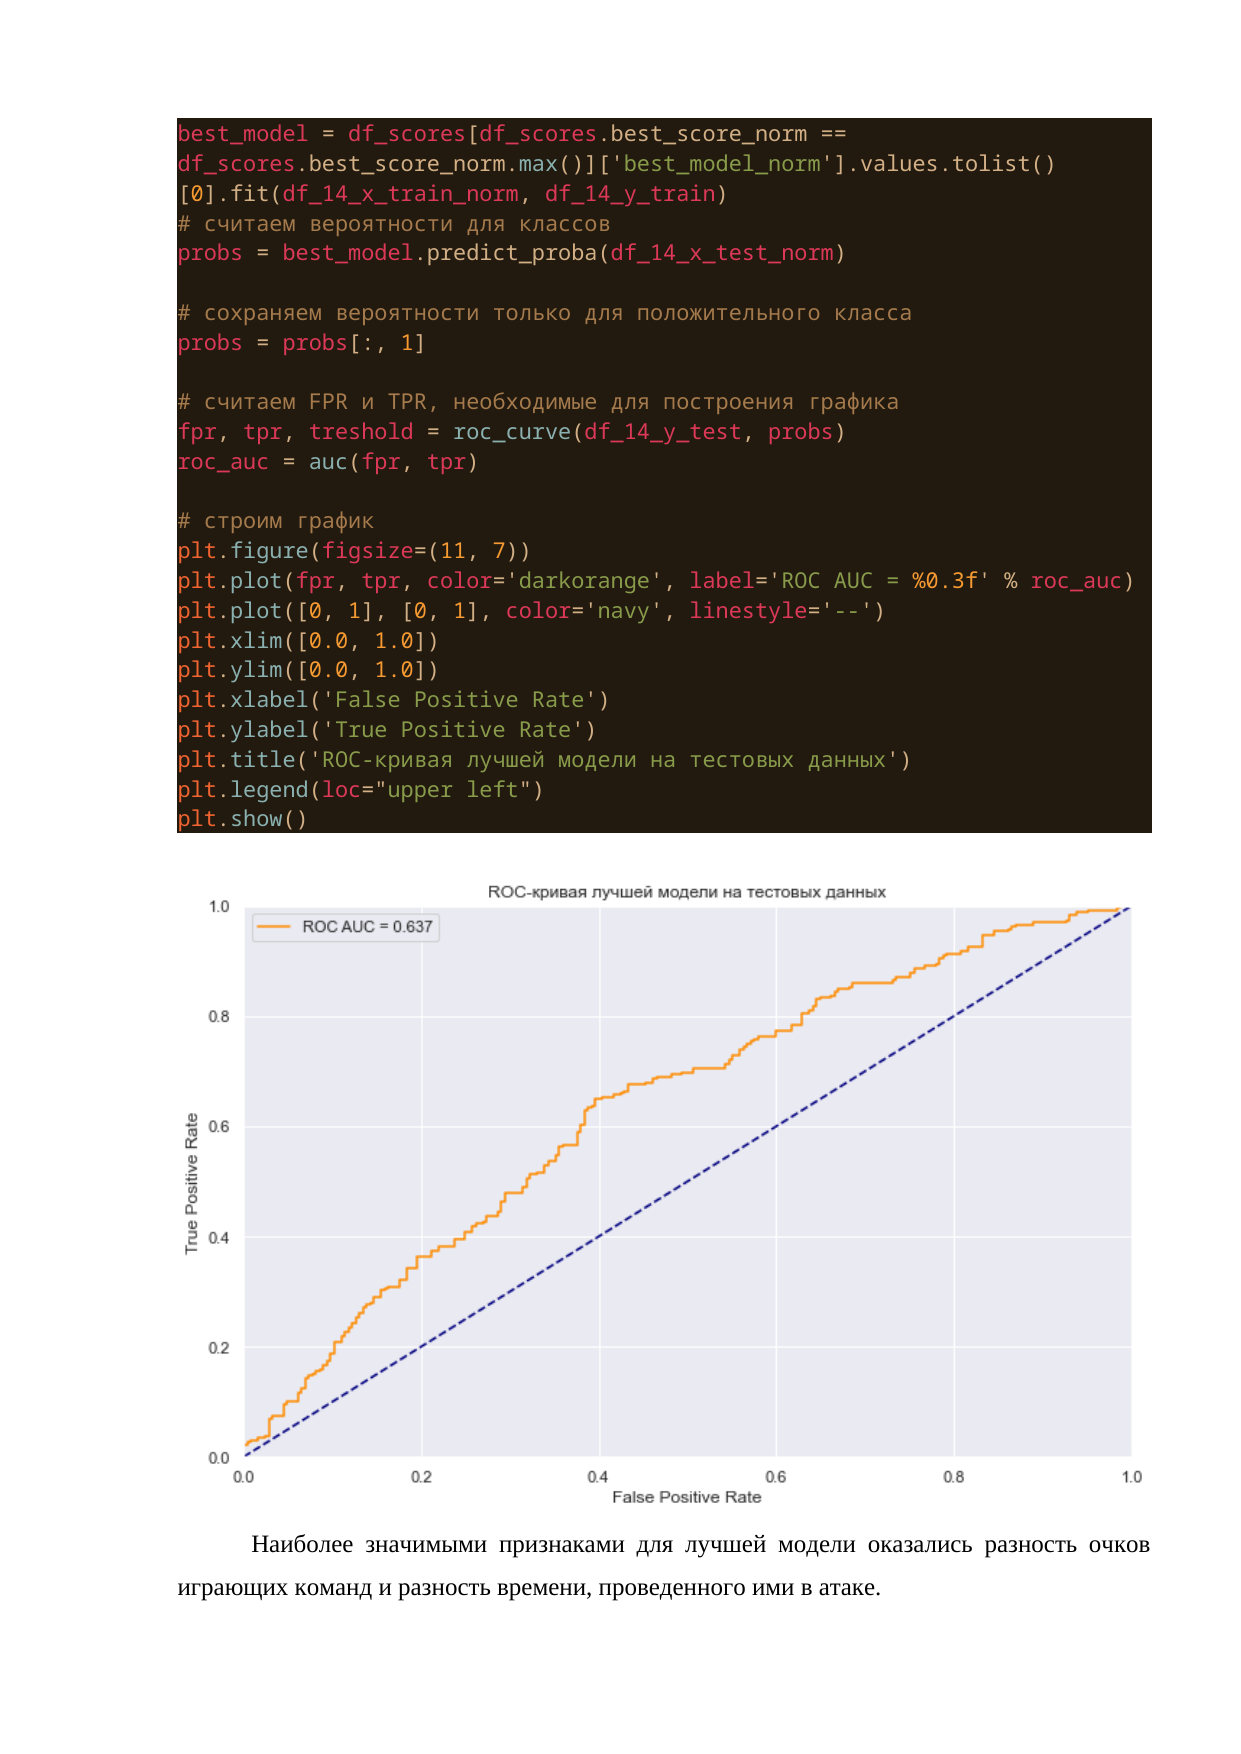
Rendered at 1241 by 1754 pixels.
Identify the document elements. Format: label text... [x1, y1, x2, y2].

text plt.show() [177, 803, 1152, 833]
text plt.ylim([0.0, 1.0]) [177, 654, 1152, 684]
text plt.plot(fpr, tpr, color='darkorange', label='ROC AUC = %0.3f' % roc_auc) [177, 565, 1152, 595]
text plt.ylabel('True Positive Rate') [177, 714, 1152, 744]
text best_model = df_scores[df_scores.best_score_norm == df_scores.best_score_norm.max()]['best_model_norm'].values.tolist()[0].fit(df_14_x_train_norm, df_14_y_train) [177, 118, 1152, 207]
text plt.xlim([0.0, 1.0]) [177, 624, 1152, 654]
text roc_auc = auc(fpr, tpr) [177, 446, 1152, 476]
text Наиболее значимыми признаками для лучшей модели оказались разность очков играющих команд и разность времени, проведенного ими в атаке. [177, 1529, 1152, 1601]
picture [177, 876, 1152, 1516]
text probs = best_model.predict_proba(df_14_x_test_norm) [177, 237, 1152, 267]
text fpr, tpr, treshold = roc_curve(df_14_y_test, probs) [177, 416, 1152, 446]
text probs = probs[:, 1] [177, 327, 1152, 356]
text plt.title('ROC-кривая лучшей модели на тестовых данных') [177, 744, 1152, 773]
text # сохраняем вероятности только для положительного класса [177, 297, 1152, 327]
text plt.legend(loc="upper left") [177, 773, 1152, 803]
text plt.xlabel('False Positive Rate') [177, 684, 1152, 714]
text # считаем FPR и TPR, необходимые для построения графика [177, 386, 1152, 416]
text # строим график [177, 505, 1152, 535]
text plt.plot([0, 1], [0, 1], color='navy', linestyle='--') [177, 595, 1152, 624]
text # считаем вероятности для классов [177, 207, 1152, 237]
text plt.figure(figsize=(11, 7)) [177, 535, 1152, 565]
